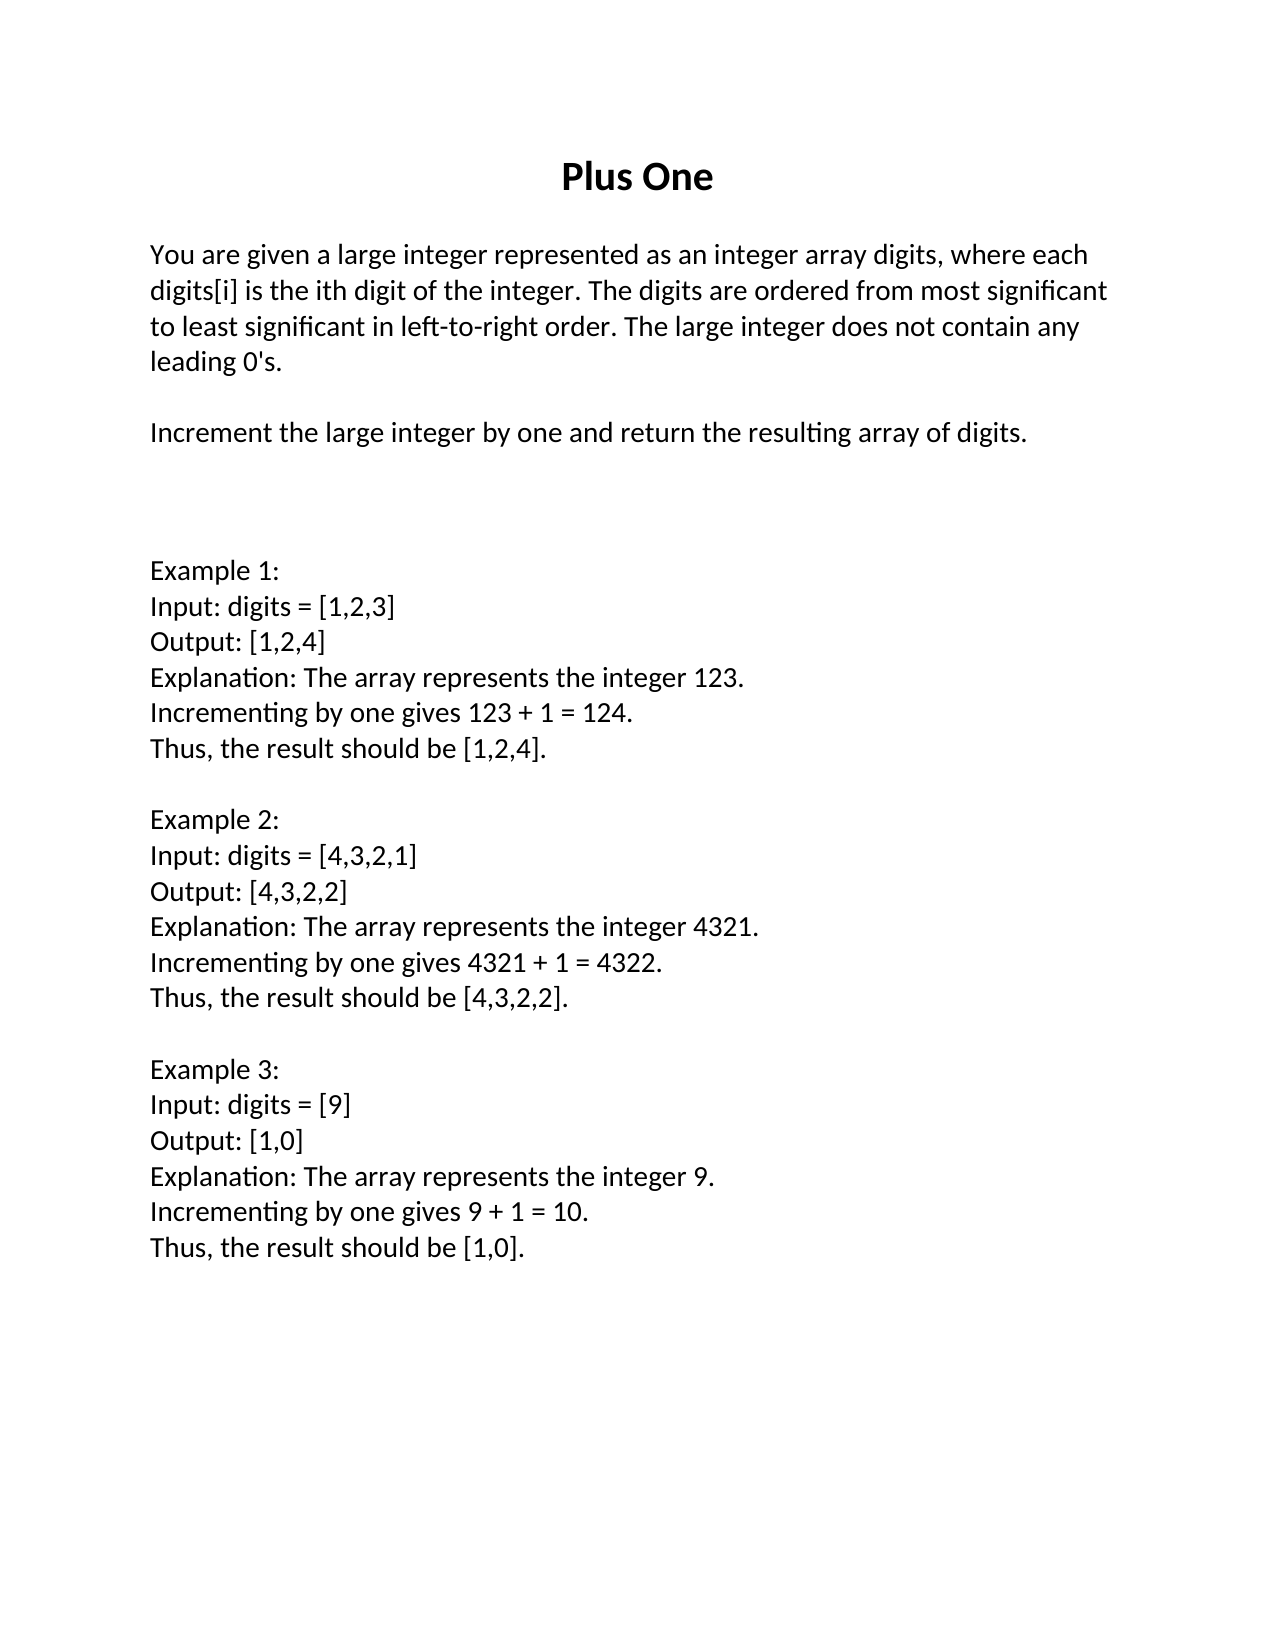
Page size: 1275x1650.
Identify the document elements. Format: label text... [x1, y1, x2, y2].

text You are given a large integer represented as an integer array digits, where each digits[i] is the ith digit of the integer. The digits are ordered from most significant to least significant in left-to-right order. The large integer does not contain any leading 0's. [150, 236, 1125, 379]
text Example 1: [150, 552, 1125, 588]
text Input: digits = [9] [150, 1086, 1125, 1122]
text Explanation: The array represents the integer 4321. [150, 908, 1125, 944]
text Example 2: [150, 801, 1125, 837]
text Explanation: The array represents the integer 9. [150, 1158, 1125, 1193]
text Example 3: [150, 1051, 1125, 1086]
text Output: [4,3,2,2] [150, 873, 1125, 908]
text Thus, the result should be [1,0]. [150, 1229, 1125, 1264]
text Explanation: The array represents the integer 123. [150, 659, 1125, 694]
text Increment the large integer by one and return the resulting array of digits. [150, 414, 1125, 450]
text Incrementing by one gives 4321 + 1 = 4322. [150, 944, 1125, 979]
text Thus, the result should be [1,2,4]. [150, 730, 1125, 766]
text Output: [1,2,4] [150, 623, 1125, 659]
text Output: [1,0] [150, 1122, 1125, 1158]
text Thus, the result should be [4,3,2,2]. [150, 979, 1125, 1015]
text Input: digits = [1,2,3] [150, 588, 1125, 623]
text Input: digits = [4,3,2,1] [150, 837, 1125, 873]
text Incrementing by one gives 9 + 1 = 10. [150, 1193, 1125, 1229]
text Incrementing by one gives 123 + 1 = 124. [150, 694, 1125, 730]
text Plus One [150, 150, 1125, 201]
